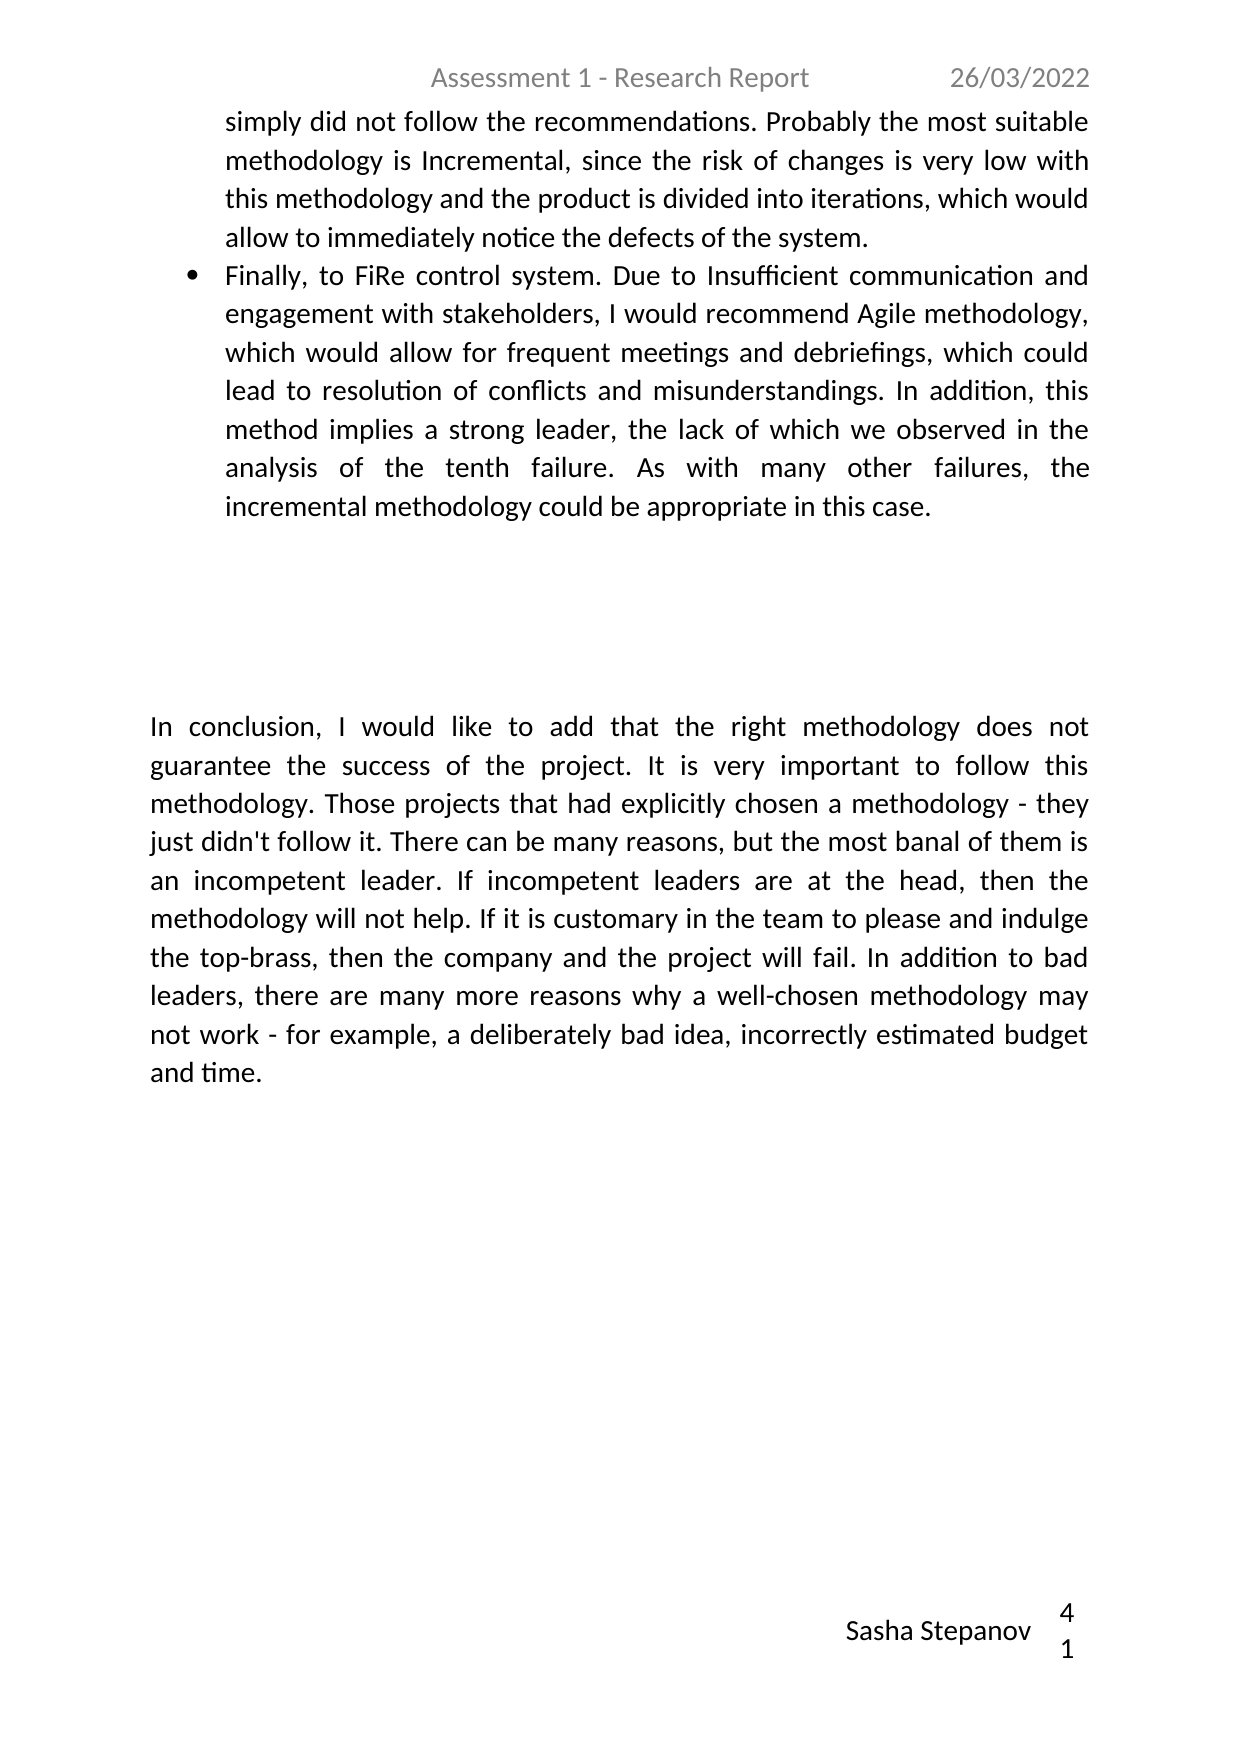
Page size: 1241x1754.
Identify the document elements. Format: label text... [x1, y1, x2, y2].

list Finally, to FiRe control system. Due to Insufficient communication and engagement with stakeholders, I would recommend Agile methodology, which would allow for frequent meetings and debriefings, which could lead to resolution of conflicts and misunderstandings. In addition, this method implies a strong leader, the lack of which we observed in the analysis of the tenth failure. As with many other failures, the incremental methodology could be appropriate in this case. [187, 257, 1090, 523]
text In conclusion, I would like to add that the right methodology does not guarantee the success of the project. It is very important to follow this methodology. Those projects that had explicitly chosen a methodology - they just didn't follow it. There can be many reasons, but the most banal of them is an incompetent leader. If incompetent leaders are at the head, then the methodology will not help. If it is customary in the team to please and indulge the top-brass, then the company and the project will fail. In addition to bad leaders, there are many more reasons why a well-chosen methodology may not work - for example, a deliberately bad idea, incorrectly estimated budget and time. [150, 708, 1090, 1090]
